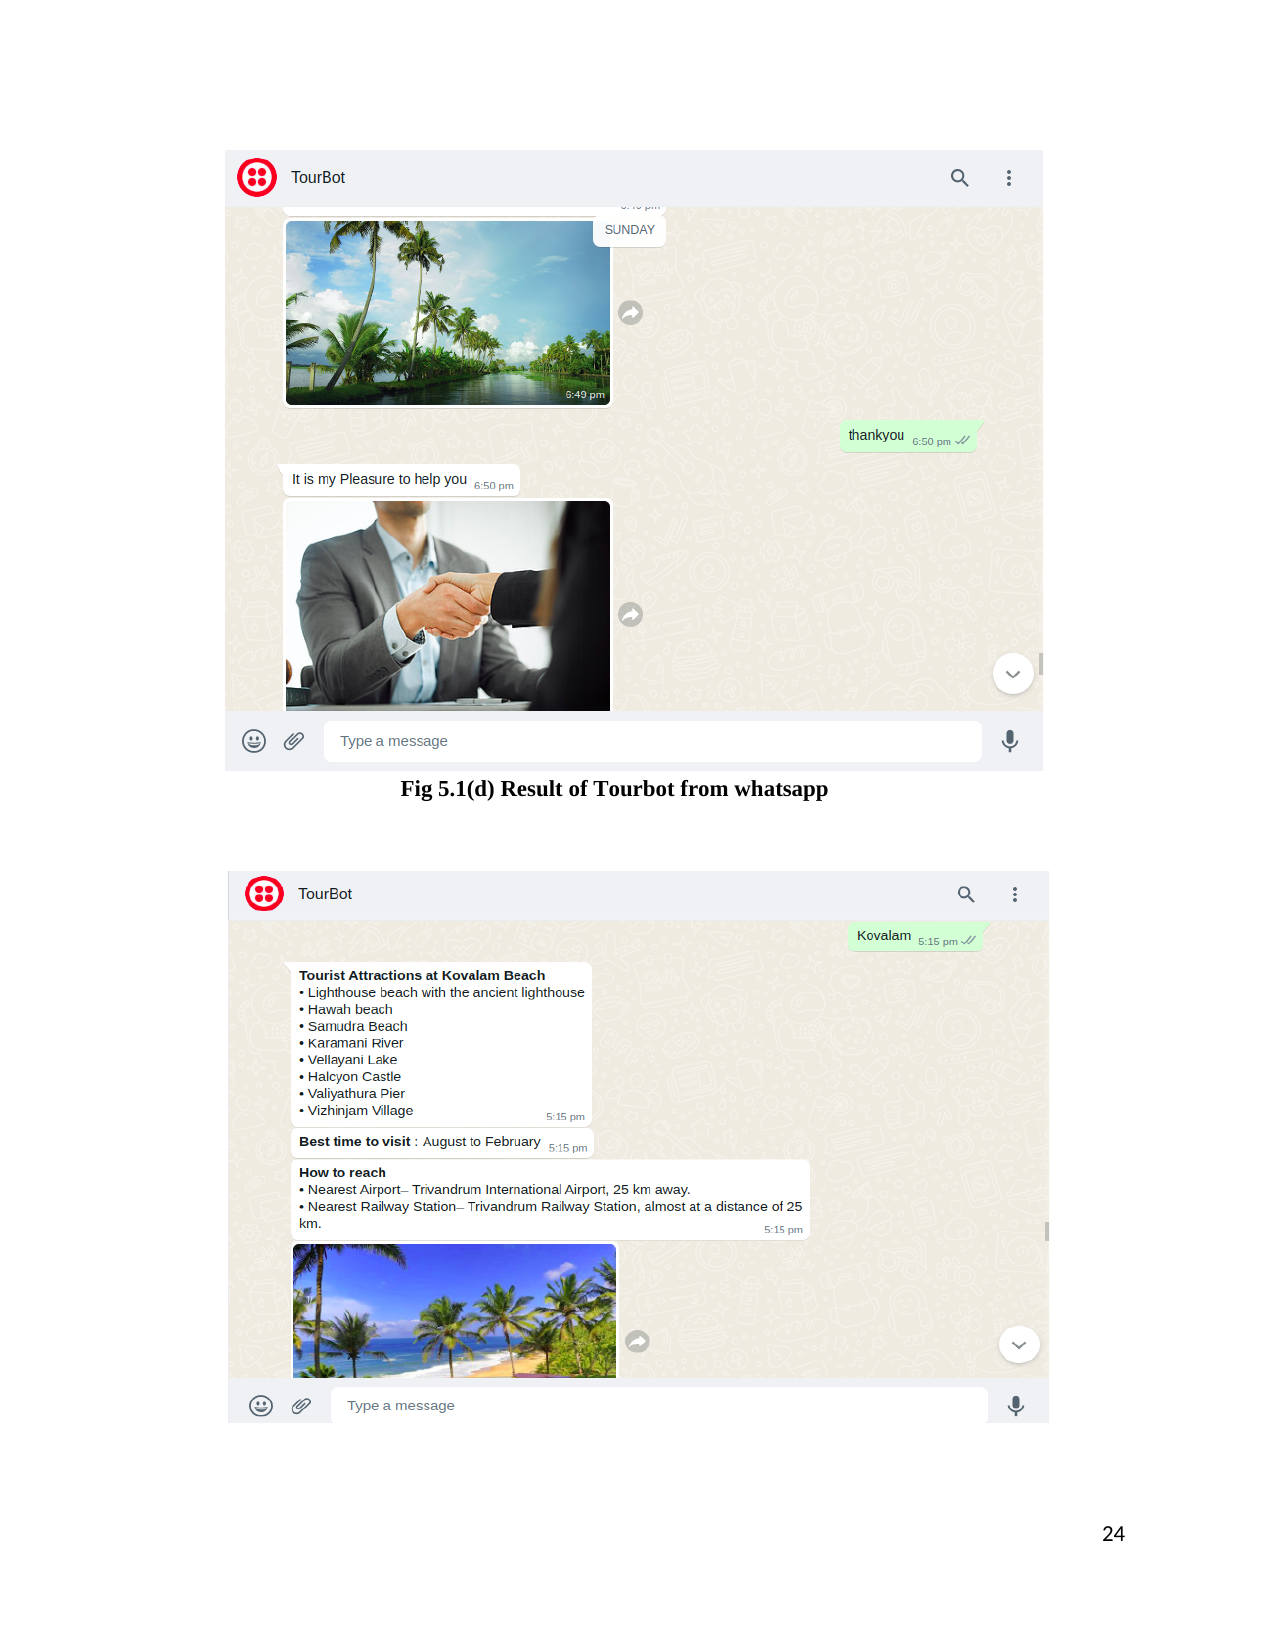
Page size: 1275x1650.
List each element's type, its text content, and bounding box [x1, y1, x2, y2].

text Fig 5.1(d) Result of Tourbot from whatsapp [225, 771, 1004, 801]
picture [225, 150, 1044, 771]
picture [228, 871, 1050, 1423]
